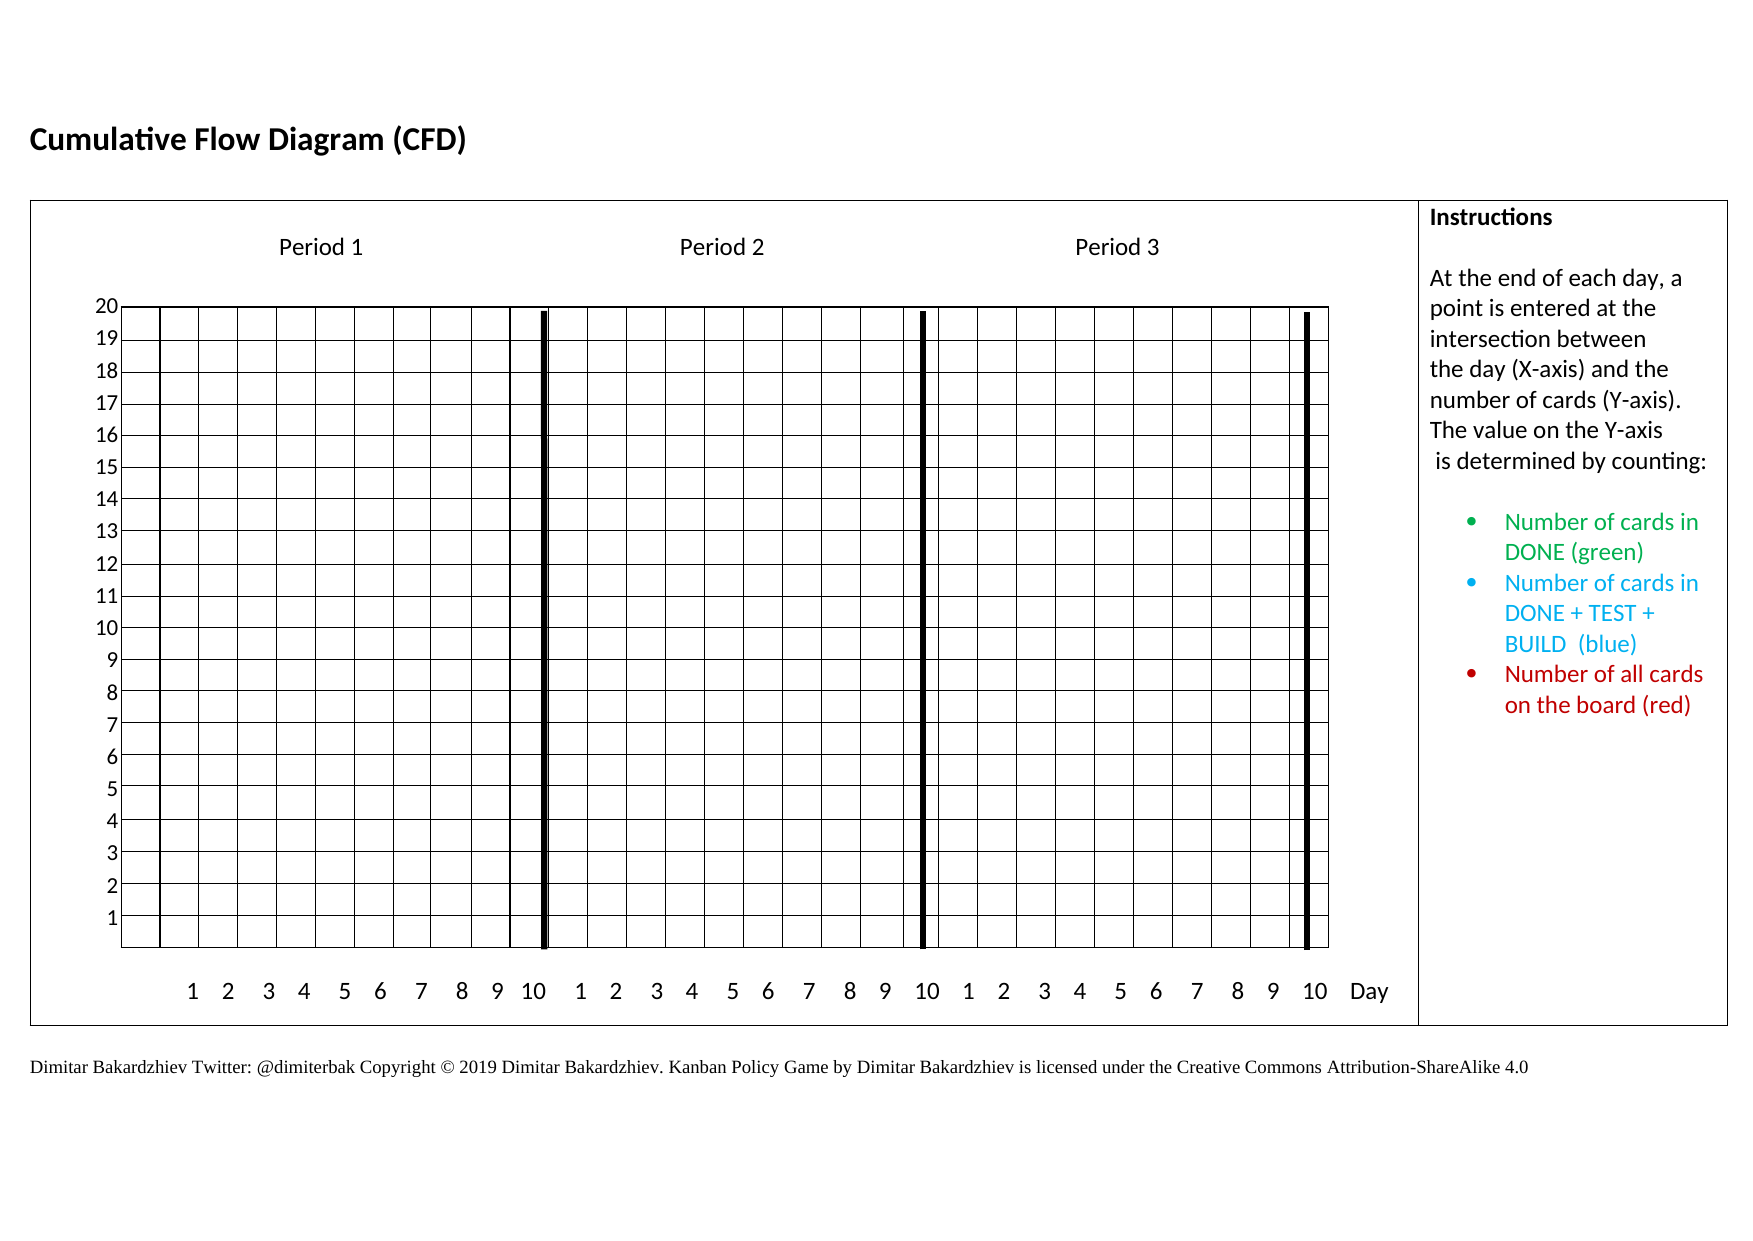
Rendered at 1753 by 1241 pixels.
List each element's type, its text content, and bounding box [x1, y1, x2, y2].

text Dimitar Bakardzhiev Twitter: @dimiterbak Copyright © 2019 Dimitar Bakardzhiev. Kanban Policy Game by Dimitar Bakardzhiev is licensed under the Creative Commons Attribution-ShareAlike 4.0 [29, 1056, 1693, 1078]
text Cumulative Flow Diagram (CFD) [29, 118, 1693, 159]
table_header Instructions At the end of each day, a point is entered at the intersection between the day (X-axis) and the number of cards (Y-axis). The value on the Y-axis is determined by counting: Number of cards in DONE (green) Number of cards in DONE + TEST + BUILD (blue) Number of all cards on the board (red) [1419, 201, 1727, 1025]
table_header Period 1 Period 2 Period 3 [31, 201, 1418, 1025]
